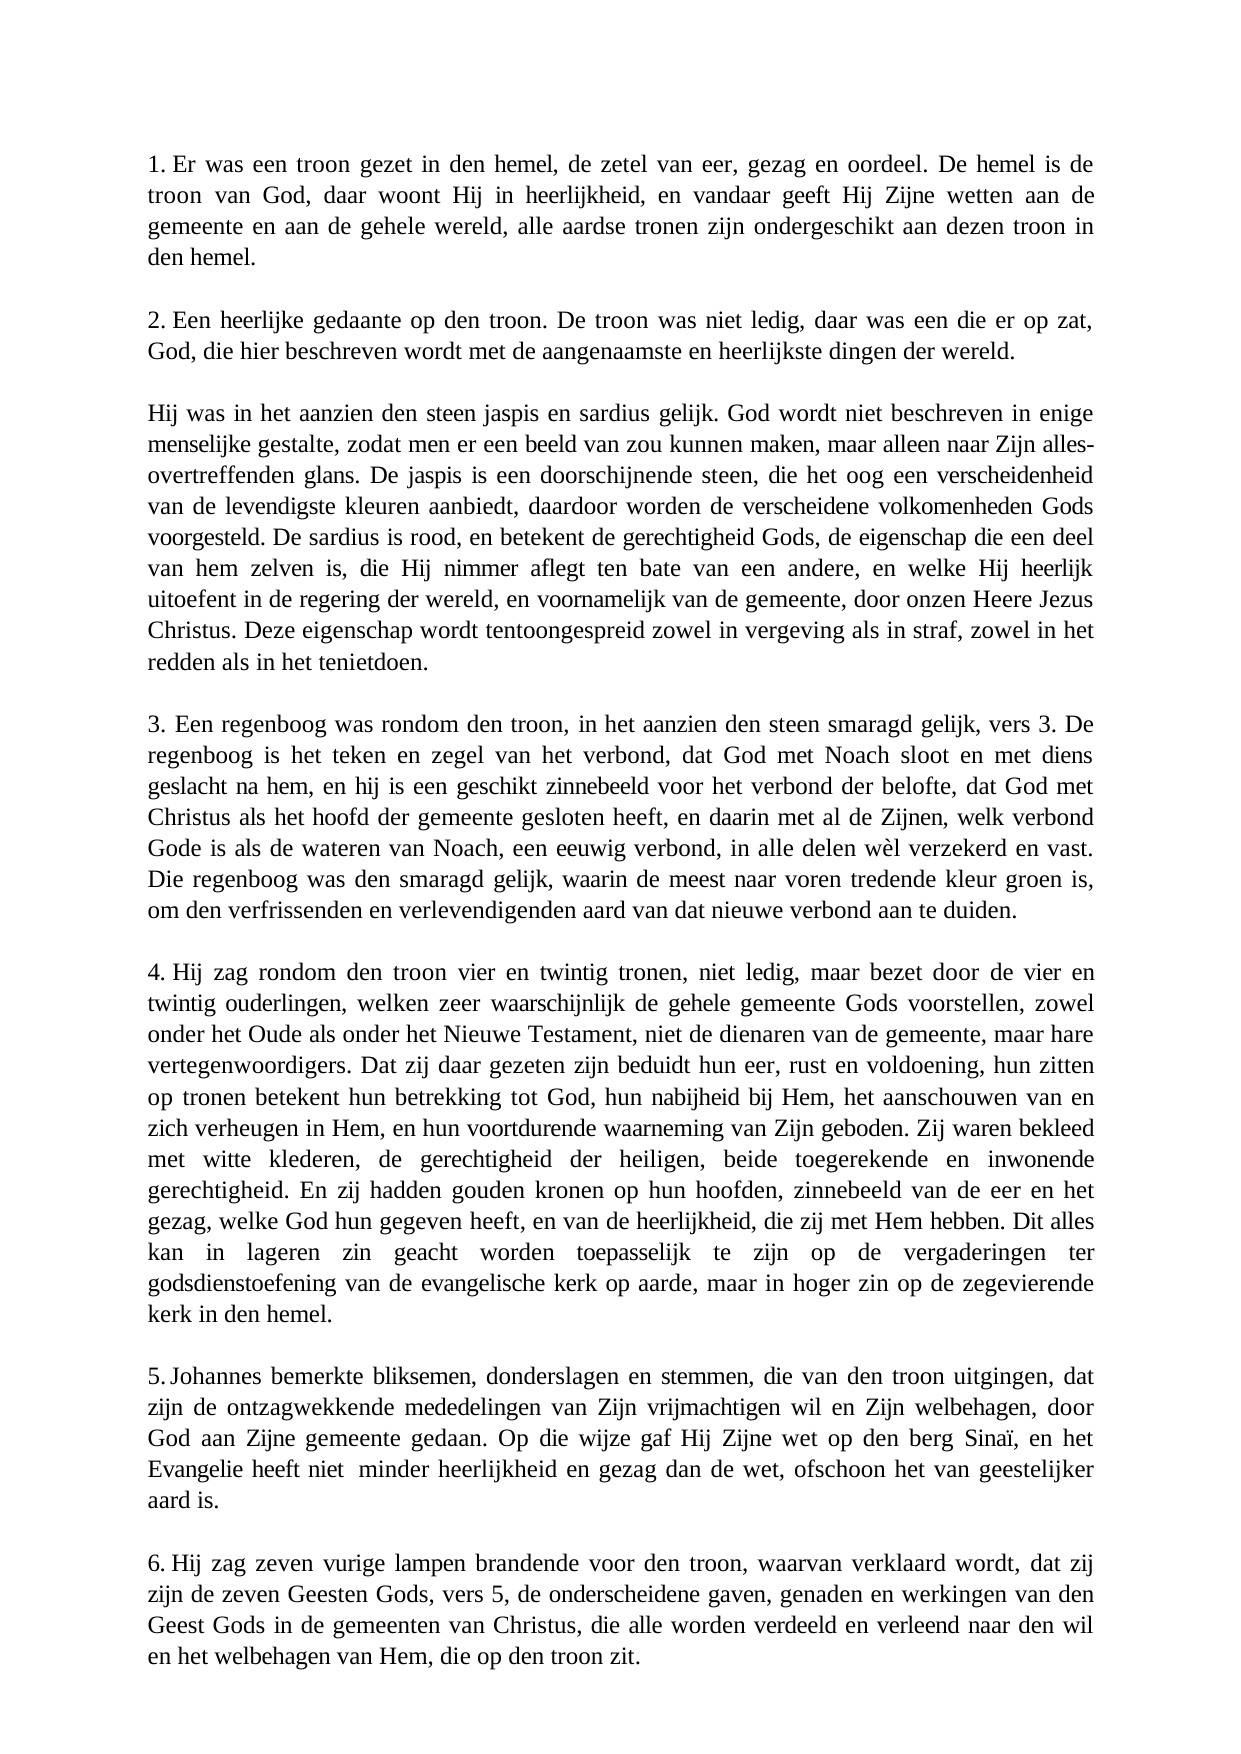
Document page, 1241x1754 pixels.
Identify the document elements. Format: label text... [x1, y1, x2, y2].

list Een heerlijke gedaante op den troon. De troon was niet ledig, daar was een die er op zat, God, die hier beschreven wordt met de aangenaamste en heerlijkste dingen der wereld. [147, 305, 1094, 364]
list Johannes bemerkte bliksemen, donderslagen en stemmen, die van den troon uitgingen, dat zijn de ontzagwekkende mededelingen van Zijn vrijmachtigen wil en Zijn welbehagen, door God aan Zijne gemeente gedaan. Op die wijze gaf Hij Zijne wet op den berg Sinaï, en het Evangelie heeft niet minder heerlijkheid en gezag dan de wet, ofschoon het van geestelijker aard is. [147, 1361, 1094, 1514]
list Er was een troon gezet in den hemel, de zetel van eer, gezag en oordeel. De hemel is de troon van God, daar woont Hij in heerlijkheid, en vandaar geeft Hij Zijne wetten aan de gemeente en aan de gehele wereld, alle aardse tronen zijn ondergeschikt aan dezen troon in den hemel. [147, 149, 1095, 271]
list Een regenboog was rondom den troon, in het aanzien den steen smaragd gelijk, vers 3. De regenboog is het teken en zegel van het verbond, dat God met Noach sloot en met diens geslacht na hem, en hij is een geschikt zinnebeeld voor het verbond der belofte, dat God met Christus als het hoofd der gemeente gesloten heeft, en daarin met al de Zijnen, welk verbond Gode is als de wateren van Noach, een eeuwig verbond, in alle delen wèl verzekerd en vast. Die regenboog was den smaragd gelijk, waarin de meest naar voren tredende kleur groen is, om den verfrissenden en verlevendigenden aard van dat nieuwe verbond aan te duiden. [147, 709, 1094, 924]
text Hij was in het aanzien den steen jaspis en sardius gelijk. God wordt niet beschreven in enige menselijke gestalte, zodat men er een beeld van zou kunnen maken, maar alleen naar Zijn alles- overtreffenden glans. De jaspis is een doorschijnende steen, die het oog een verscheidenheid van de levendigste kleuren aanbiedt, daardoor worden de verscheidene volkomenheden Gods voorgesteld. De sardius is rood, en betekent de gerechtigheid Gods, de eigenschap die een deel van hem zelven is, die Hij nimmer aflegt ten bate van een andere, en welke Hij heerlijk uitoefent in de regering der wereld, en voornamelijk van de gemeente, door onzen Heere Jezus Christus. Deze eigenschap wordt tentoongespreid zowel in vergeving als in straf, zowel in het redden als in het tenietdoen. [147, 398, 1094, 675]
list Hij zag zeven vurige lampen brandende voor den troon, waarvan verklaard wordt, dat zij zijn de zeven Geesten Gods, vers 5, de onderscheidene gaven, genaden en werkingen van den Geest Gods in de gemeenten van Christus, die alle worden verdeeld en verleend naar den wil en het welbehagen van Hem, die op den troon zit. [147, 1548, 1094, 1670]
list Hij zag rondom den troon vier en twintig tronen, niet ledig, maar bezet door de vier en twintig ouderlingen, welken zeer waarschijnlijk de gehele gemeente Gods voorstellen, zowel onder het Oude als onder het Nieuwe Testament, niet de dienaren van de gemeente, maar hare vertegenwoordigers. Dat zij daar gezeten zijn beduidt hun eer, rust en voldoening, hun zitten op tronen betekent hun betrekking tot God, hun nabijheid bij Hem, het aanschouwen van en zich verheugen in Hem, en hun voortdurende waarneming van Zijn geboden. Zij waren bekleed met witte klederen, de gerechtigheid der heiligen, beide toegerekende en inwonende gerechtigheid. En zij hadden gouden kronen op hun hoofden, zinnebeeld van de eer en het gezag, welke God hun gegeven heeft, en van de heerlijkheid, die zij met Hem hebben. Dit alles kan in lageren zin geacht worden toepasselijk te zijn op de vergaderingen ter godsdienstoefening van de evangelische kerk op aarde, maar in hoger zin op de zegevierende kerk in den hemel. [147, 957, 1095, 1328]
